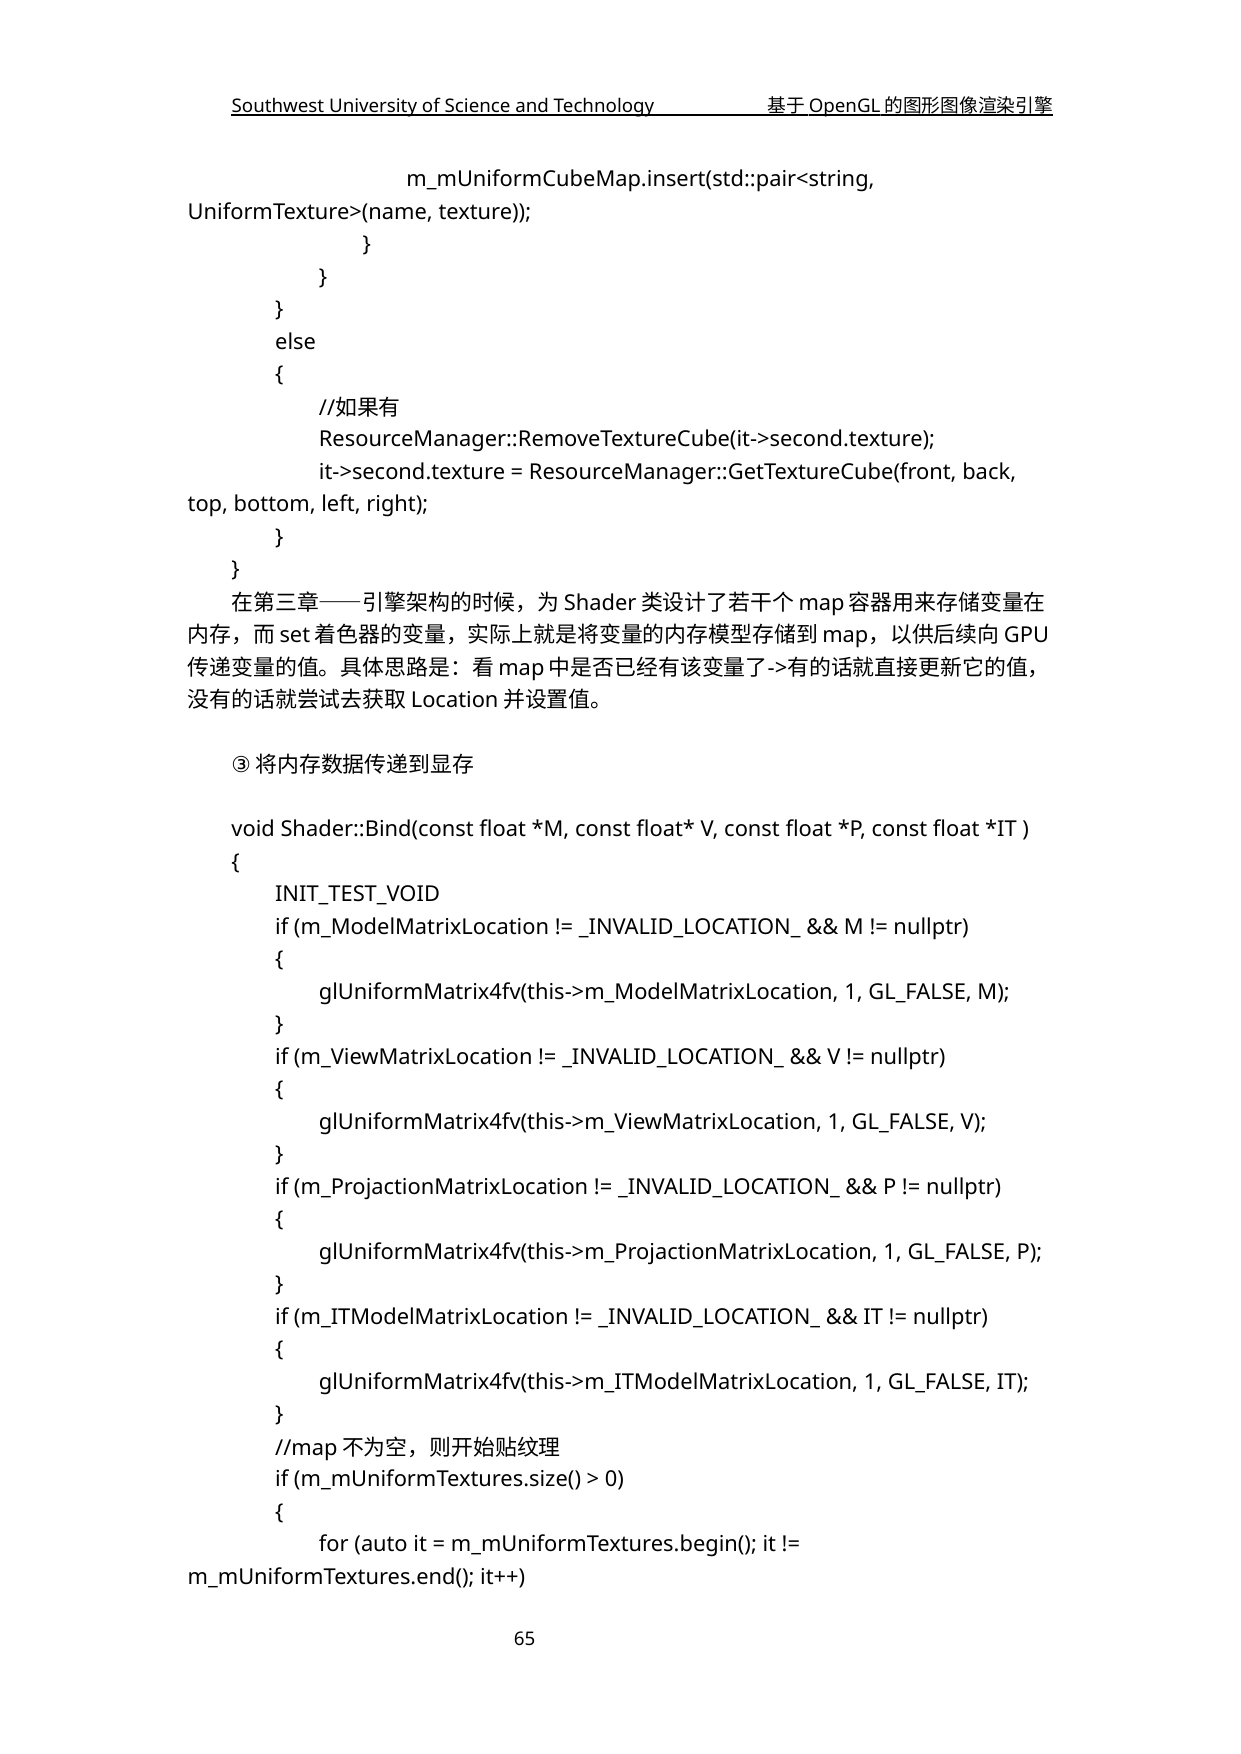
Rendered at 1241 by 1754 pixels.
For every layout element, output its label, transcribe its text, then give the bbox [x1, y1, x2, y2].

text { [187, 357, 1053, 389]
text glUniformMatrix4fv(this->m_ITModelMatrixLocation, 1, GL_FALSE, IT); [187, 1364, 1053, 1397]
text { [187, 1072, 1053, 1104]
text } [187, 1007, 1053, 1039]
text { [187, 942, 1053, 974]
text glUniformMatrix4fv(this->m_ProjactionMatrixLocation, 1, GL_FALSE, P); [187, 1234, 1053, 1267]
text if (m_ITModelMatrixLocation != _INVALID_LOCATION_ && IT != nullptr) [187, 1299, 1053, 1332]
text { [187, 1332, 1053, 1364]
text m_mUniformCubeMap.insert(std::pair<string, UniformTexture>(name, texture)); [187, 162, 1053, 227]
text for (auto it = m_mUniformTextures.begin(); it != m_mUniformTextures.end(); it++) [187, 1527, 1053, 1592]
text 在第三章——引擎架构的时候，为Shader类设计了若干个map容器用来存储变量在内存，而set着色器的变量，实际上就是将变量的内存模型存储到map，以供后续向GPU传递变量的值。具体思路是：看map中是否已经有该变量了->有的话就直接更新它的值，没有的话就尝试去获取Location并设置值。 [187, 584, 1053, 714]
text if (m_ProjactionMatrixLocation != _INVALID_LOCATION_ && P != nullptr) [187, 1169, 1053, 1202]
text else [187, 324, 1053, 357]
text } [187, 552, 1053, 584]
text if (m_mUniformTextures.size() > 0) [187, 1462, 1053, 1494]
text INIT_TEST_VOID [187, 877, 1053, 909]
text //map不为空，则开始贴纹理 [187, 1429, 1053, 1462]
text //如果有 [187, 389, 1053, 422]
text glUniformMatrix4fv(this->m_ModelMatrixLocation, 1, GL_FALSE, M); [187, 974, 1053, 1007]
text } [187, 519, 1053, 552]
text if (m_ModelMatrixLocation != _INVALID_LOCATION_ && M != nullptr) [187, 909, 1053, 942]
text void Shader::Bind(const float *M, const float* V, const float *P, const float *IT ) [187, 812, 1053, 844]
text } [187, 259, 1053, 292]
text { [187, 844, 1053, 877]
text ResourceManager::RemoveTextureCube(it->second.texture); [187, 422, 1053, 454]
text it->second.texture = ResourceManager::GetTextureCube(front, back, top, bottom, left, right); [187, 454, 1053, 519]
text } [187, 1397, 1053, 1429]
text } [187, 1137, 1053, 1169]
text } [187, 1267, 1053, 1299]
text { [187, 1202, 1053, 1234]
text glUniformMatrix4fv(this->m_ViewMatrixLocation, 1, GL_FALSE, V); [187, 1104, 1053, 1137]
text } [187, 227, 1053, 259]
text { [187, 1494, 1053, 1527]
text ③将内存数据传递到显存 [187, 747, 1053, 779]
text } [187, 292, 1053, 324]
text if (m_ViewMatrixLocation != _INVALID_LOCATION_ && V != nullptr) [187, 1039, 1053, 1072]
